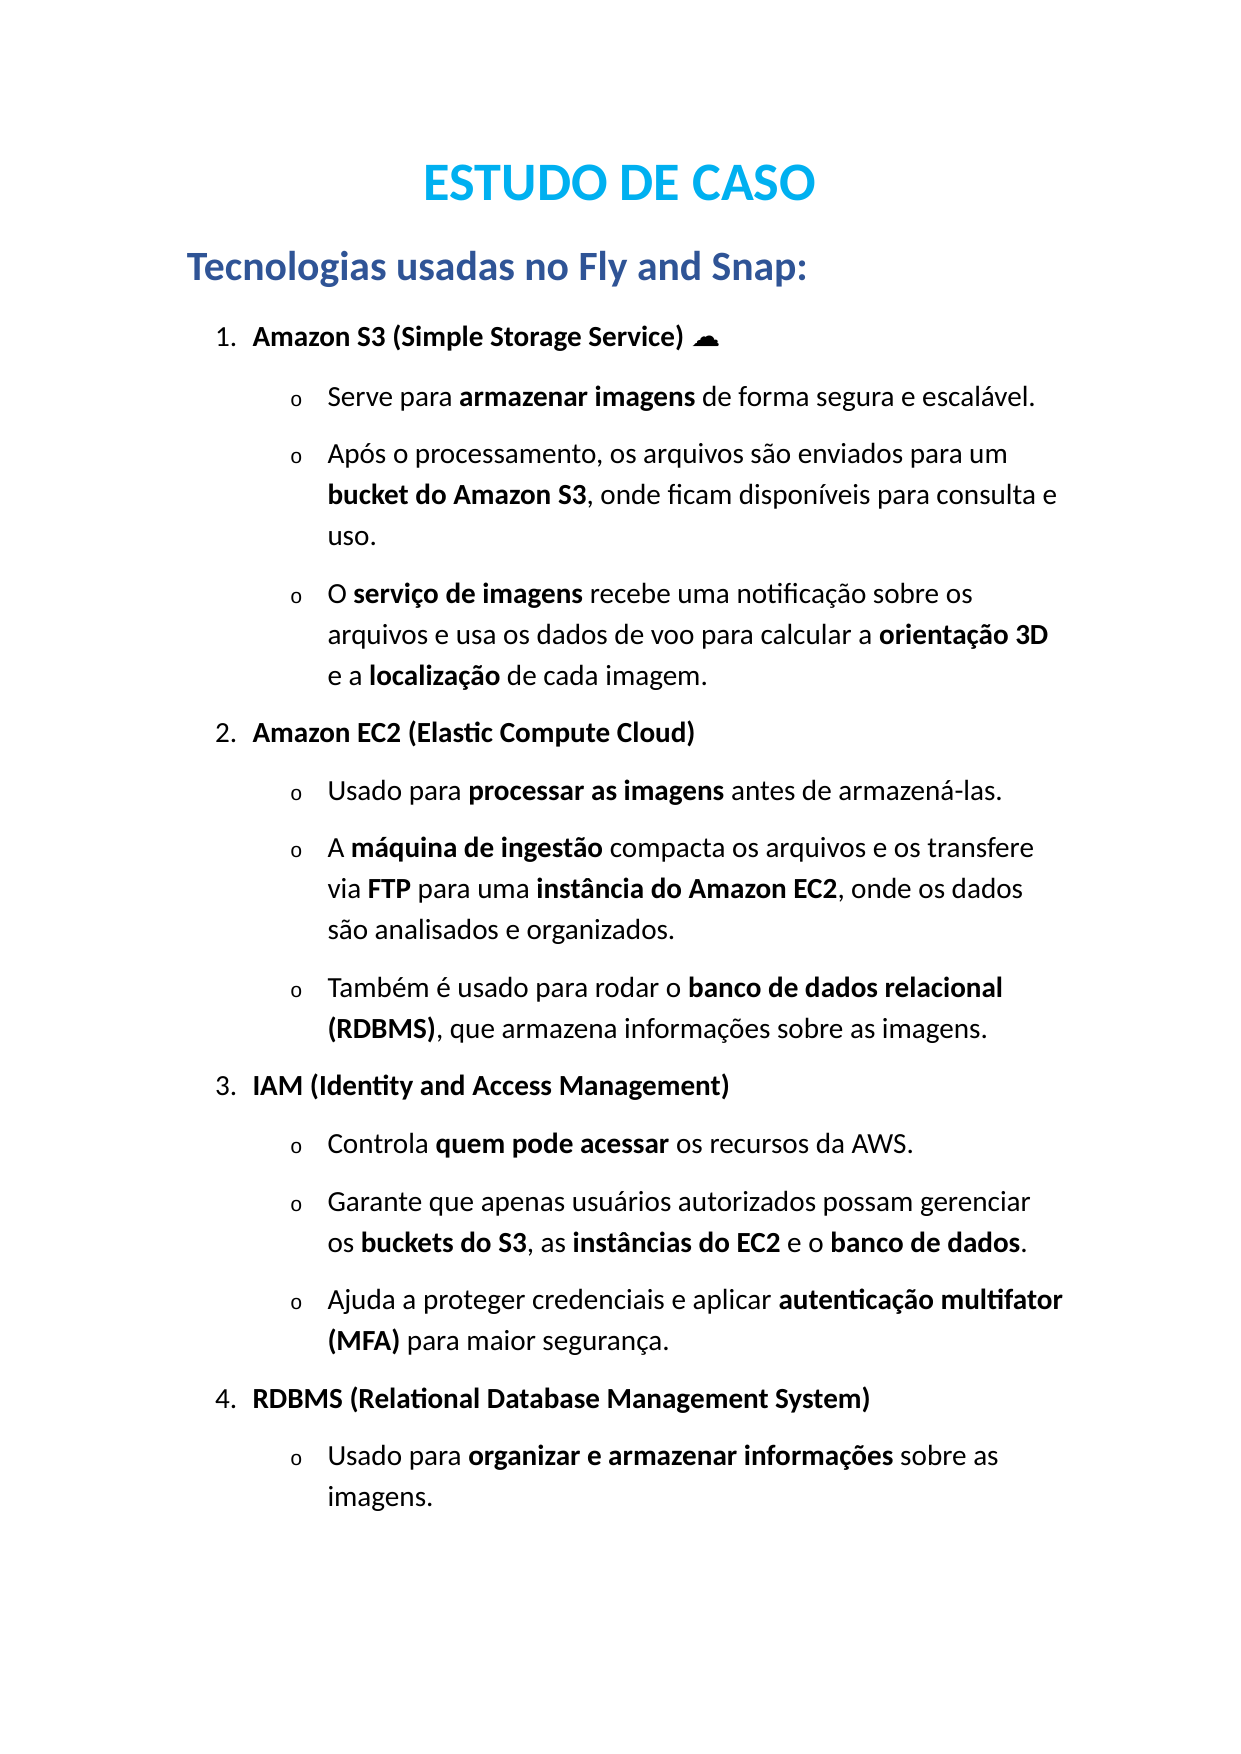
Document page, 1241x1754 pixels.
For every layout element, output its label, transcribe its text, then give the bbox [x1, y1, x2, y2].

list A máquina de ingestão compacta os arquivos e os transfere via FTP para uma instância do Amazon EC2, onde os dados são analisados e organizados. [290, 829, 1063, 947]
text ESTUDO DE CASO [177, 148, 1063, 214]
list Usado para processar as imagens antes de armazená-las. [290, 772, 1063, 807]
list Usado para organizar e armazenar informações sobre as imagens. [290, 1437, 1063, 1514]
list Garante que apenas usuários autorizados possam gerenciar os buckets do S3, as instâncias do EC2 e o banco de dados. [290, 1183, 1063, 1259]
list Também é usado para rodar o banco de dados relacional (RDBMS), que armazena informações sobre as imagens. [290, 969, 1063, 1046]
list Amazon S3 (Simple Storage Service) ☁️ [215, 315, 1063, 355]
list Após o processamento, os arquivos são enviados para um bucket do Amazon S3, onde ficam disponíveis para consulta e uso. [290, 435, 1063, 553]
list RDBMS (Relational Database Management System) [215, 1380, 1063, 1415]
list Ajuda a proteger credenciais e aplicar autenticação multifator (MFA) para maior segurança. [290, 1281, 1063, 1358]
list Amazon EC2 (Elastic Compute Cloud) [215, 714, 1063, 750]
text Tecnologias usadas no Fly and Snap: [177, 240, 1063, 291]
list O serviço de imagens recebe uma notificação sobre os arquivos e usa os dados de voo para calcular a orientação 3D e a localização de cada imagem. [290, 575, 1063, 692]
list IAM (Identity and Access Management) [215, 1067, 1063, 1103]
list Controla quem pode acessar os recursos da AWS. [290, 1125, 1063, 1161]
list Serve para armazenar imagens de forma segura e escalável. [290, 378, 1063, 413]
